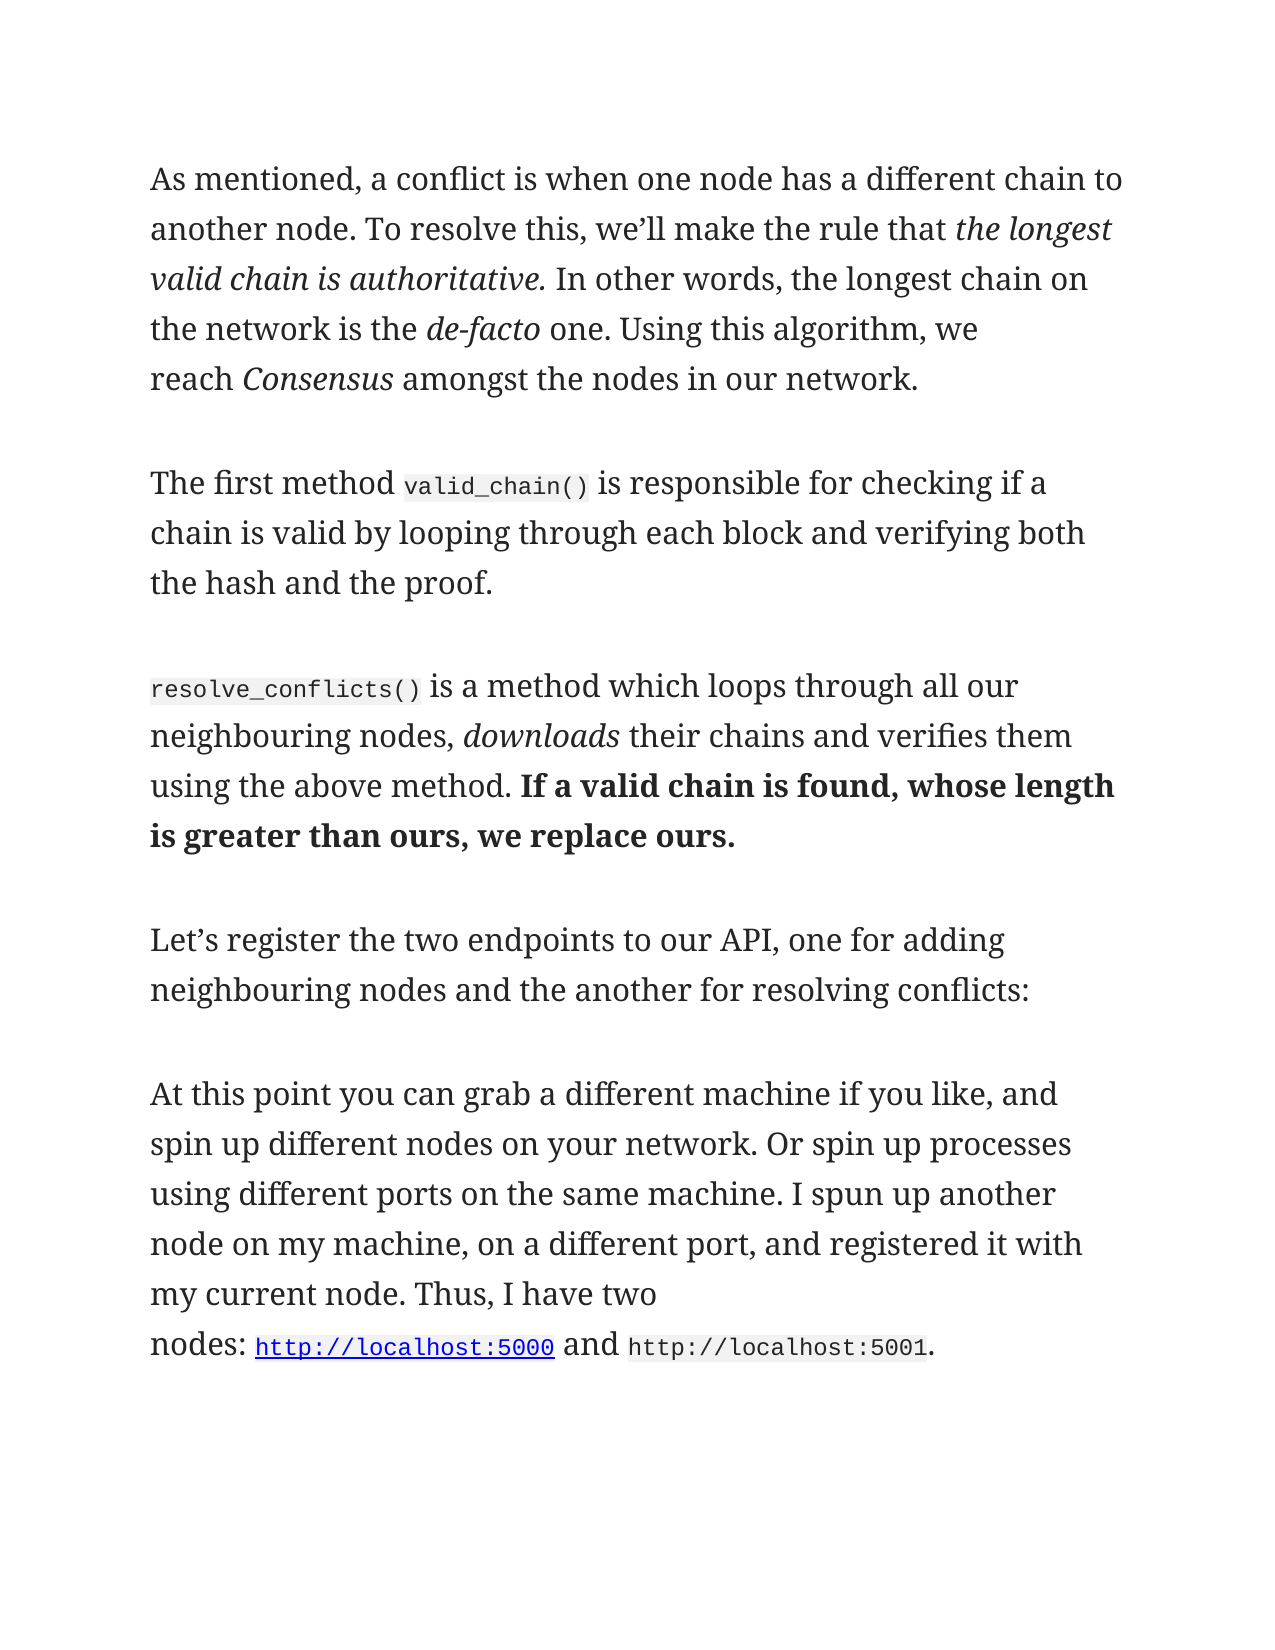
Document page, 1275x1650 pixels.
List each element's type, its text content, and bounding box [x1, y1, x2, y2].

text As mentioned, a conflict is when one node has a different chain to another node. To resolve this, we’ll make the rule that the longest valid chain is authoritative. In other words, the longest chain on the network is the de-facto one. Using this algorithm, we reach Consensus amongst the nodes in our network. [150, 150, 1125, 400]
text The first method valid_chain() is responsible for checking if a chain is valid by looping through each block and verifying both the hash and the proof. [150, 453, 1125, 603]
text resolve_conflicts() is a method which loops through all our neighbouring nodes, downloads their chains and verifies them using the above method. If a valid chain is found, whose length is greater than ours, we replace ours. [150, 657, 1125, 857]
text Let’s register the two endpoints to our API, one for adding neighbouring nodes and the another for resolving conflicts: [150, 911, 1125, 1011]
text At this point you can grab a different machine if you like, and spin up different nodes on your network. Or spin up processes using different ports on the same machine. I spun up another node on my machine, on a different port, and registered it with my current node. Thus, I have two nodes: http://localhost:5000 and http://localhost:5001. [150, 1064, 1125, 1364]
